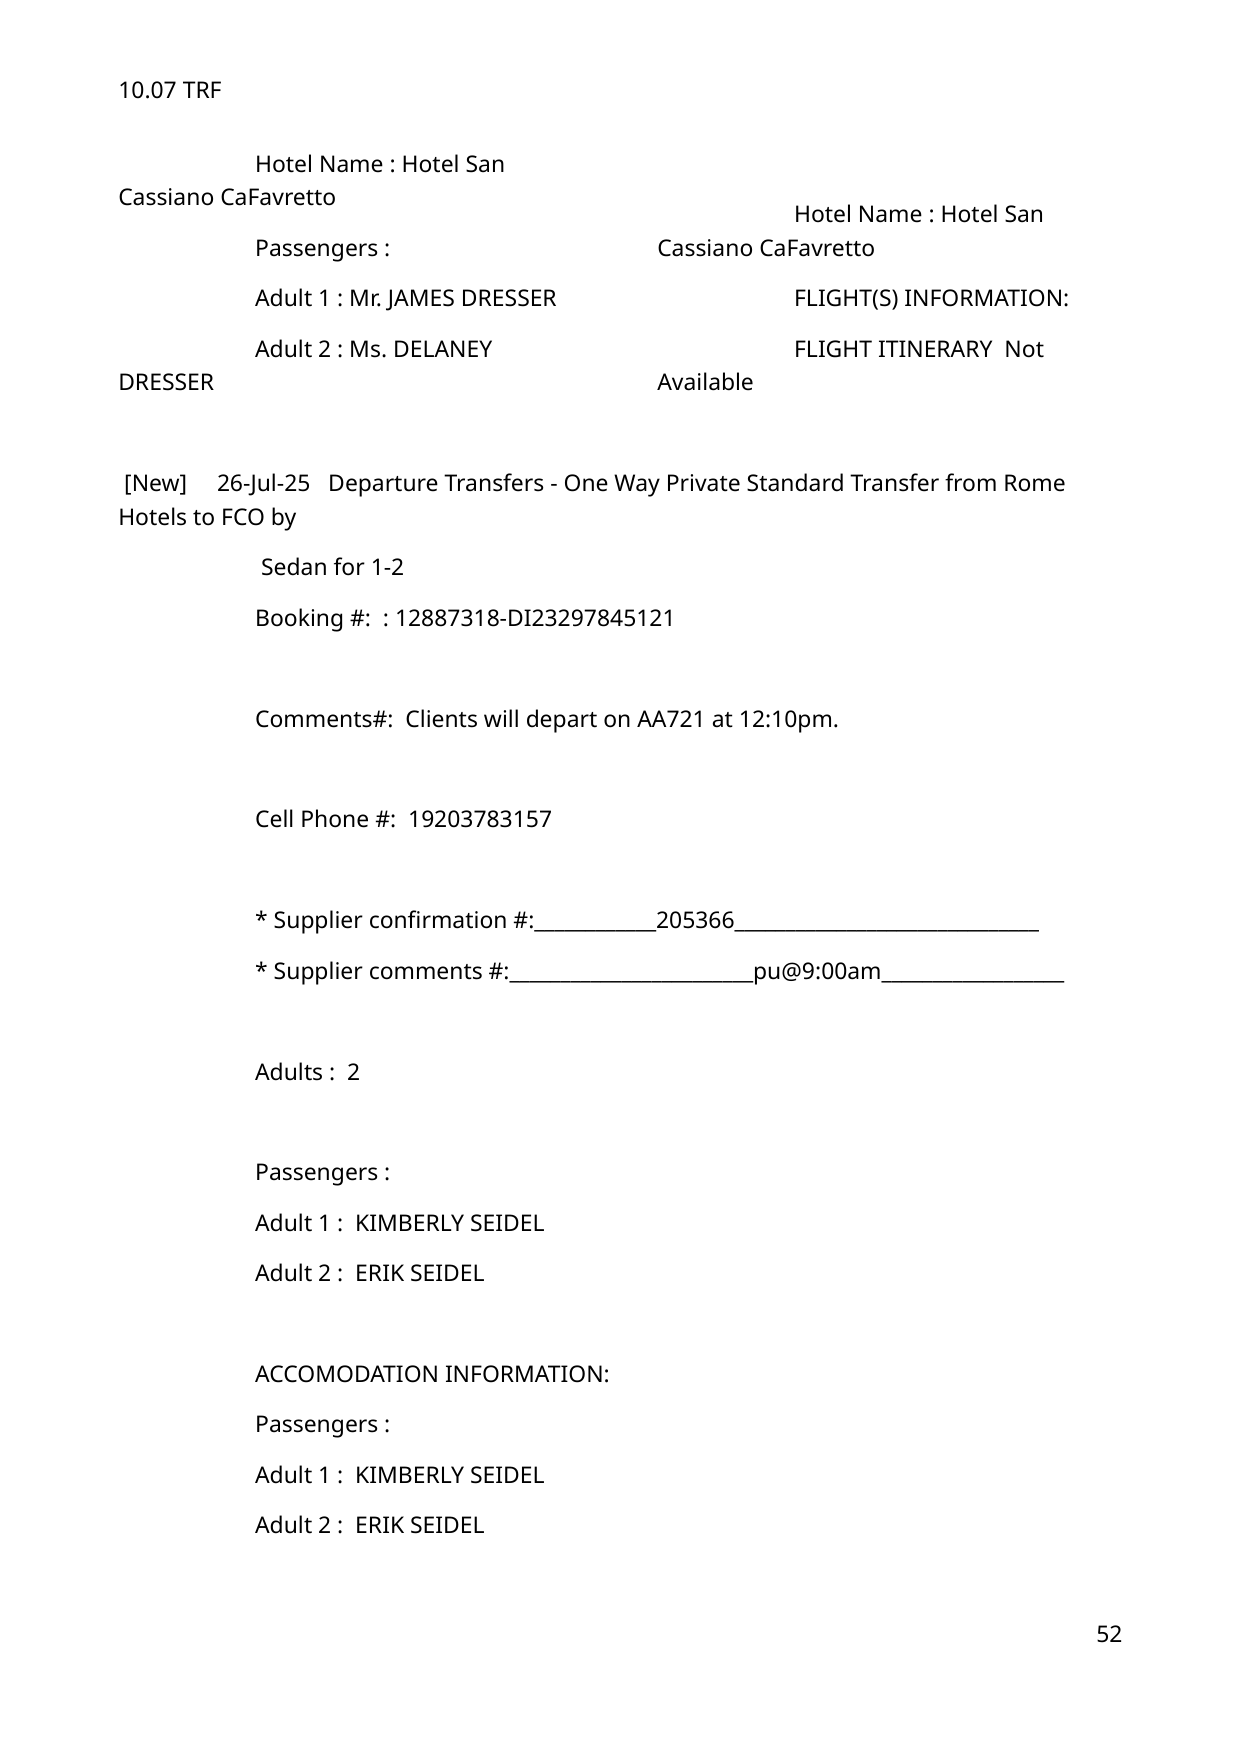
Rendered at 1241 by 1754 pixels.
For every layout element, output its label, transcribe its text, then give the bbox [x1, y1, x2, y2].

text [New] 26-Jul-25 Departure Transfers - One Way Private Standard Transfer from Rome Hotels to FCO by [118, 467, 1122, 532]
text Adult 2 : ERIK SEIDEL [118, 1509, 1122, 1541]
text Passengers : [118, 1156, 1122, 1188]
text Passengers : [118, 1408, 1122, 1440]
text Sedan for 1-2 [118, 551, 1122, 583]
text * Supplier confirmation #:____________205366______________________________ [118, 904, 1122, 936]
text Adult 1 : KIMBERLY SEIDEL [118, 1459, 1122, 1490]
text Adult 2 : Ms. DELANEY DRESSER [118, 333, 583, 398]
text Adult 1 : Mr. JAMES DRESSER [118, 282, 583, 313]
text Comments#: Clients will depart on AA721 at 12:10pm. [118, 703, 1122, 734]
text ACCOMODATION INFORMATION: [118, 1358, 1122, 1389]
text FLIGHT ITINERARY Not Available [657, 333, 1122, 398]
text Booking #: : 12887318-DI23297845121 [118, 602, 1122, 633]
text FLIGHT(S) INFORMATION: [657, 282, 1122, 313]
text Cell Phone #: 19203783157 [118, 803, 1122, 835]
text * Supplier comments #:________________________pu@9:00am__________________ [118, 955, 1122, 986]
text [118, 148, 583, 213]
text Adults : 2 [118, 1056, 1122, 1087]
text Adult 1 : KIMBERLY SEIDEL [118, 1207, 1122, 1238]
text Passengers : [118, 232, 583, 263]
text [657, 198, 1122, 263]
text Adult 2 : ERIK SEIDEL [118, 1257, 1122, 1288]
